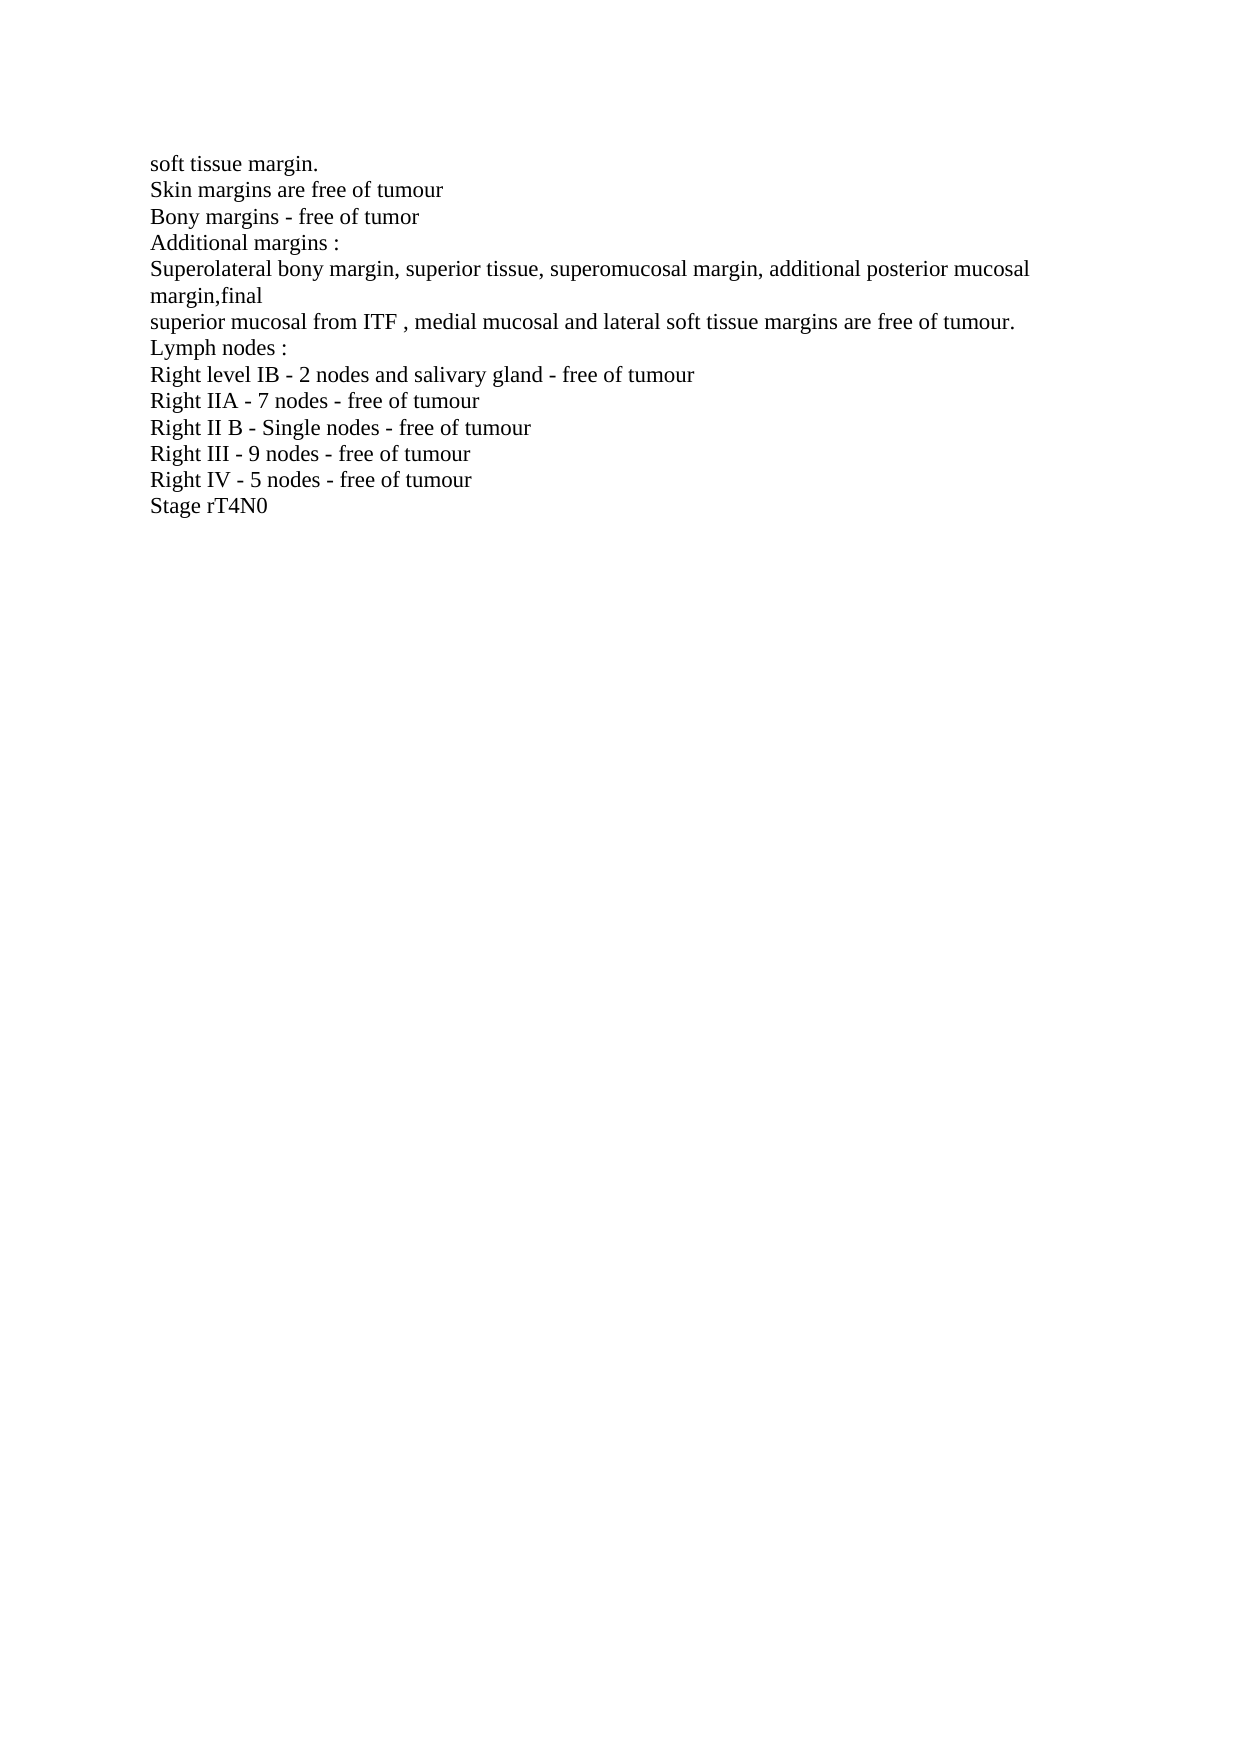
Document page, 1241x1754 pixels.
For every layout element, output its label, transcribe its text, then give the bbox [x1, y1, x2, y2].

text Superolateral bony margin, superior tissue, superomucosal margin, additional posterior mucosal margin,final [150, 255, 1090, 308]
text soft tissue margin. [150, 150, 1090, 176]
text Bony margins - free of tumor [150, 203, 1090, 229]
text Right IV - 5 nodes - free of tumour [150, 466, 1090, 493]
text Stage rT4N0 [150, 493, 1090, 519]
text Lymph nodes : [150, 334, 1090, 361]
text Right II B - Single nodes - free of tumour [150, 413, 1090, 440]
text Skin margins are free of tumour [150, 176, 1090, 203]
text superior mucosal from ITF , medial mucosal and lateral soft tissue margins are free of tumour. [150, 308, 1090, 334]
text Right IIA - 7 nodes - free of tumour [150, 387, 1090, 413]
text Additional margins : [150, 229, 1090, 255]
text Right III - 9 nodes - free of tumour [150, 440, 1090, 466]
text Right level IB - 2 nodes and salivary gland - free of tumour [150, 361, 1090, 387]
